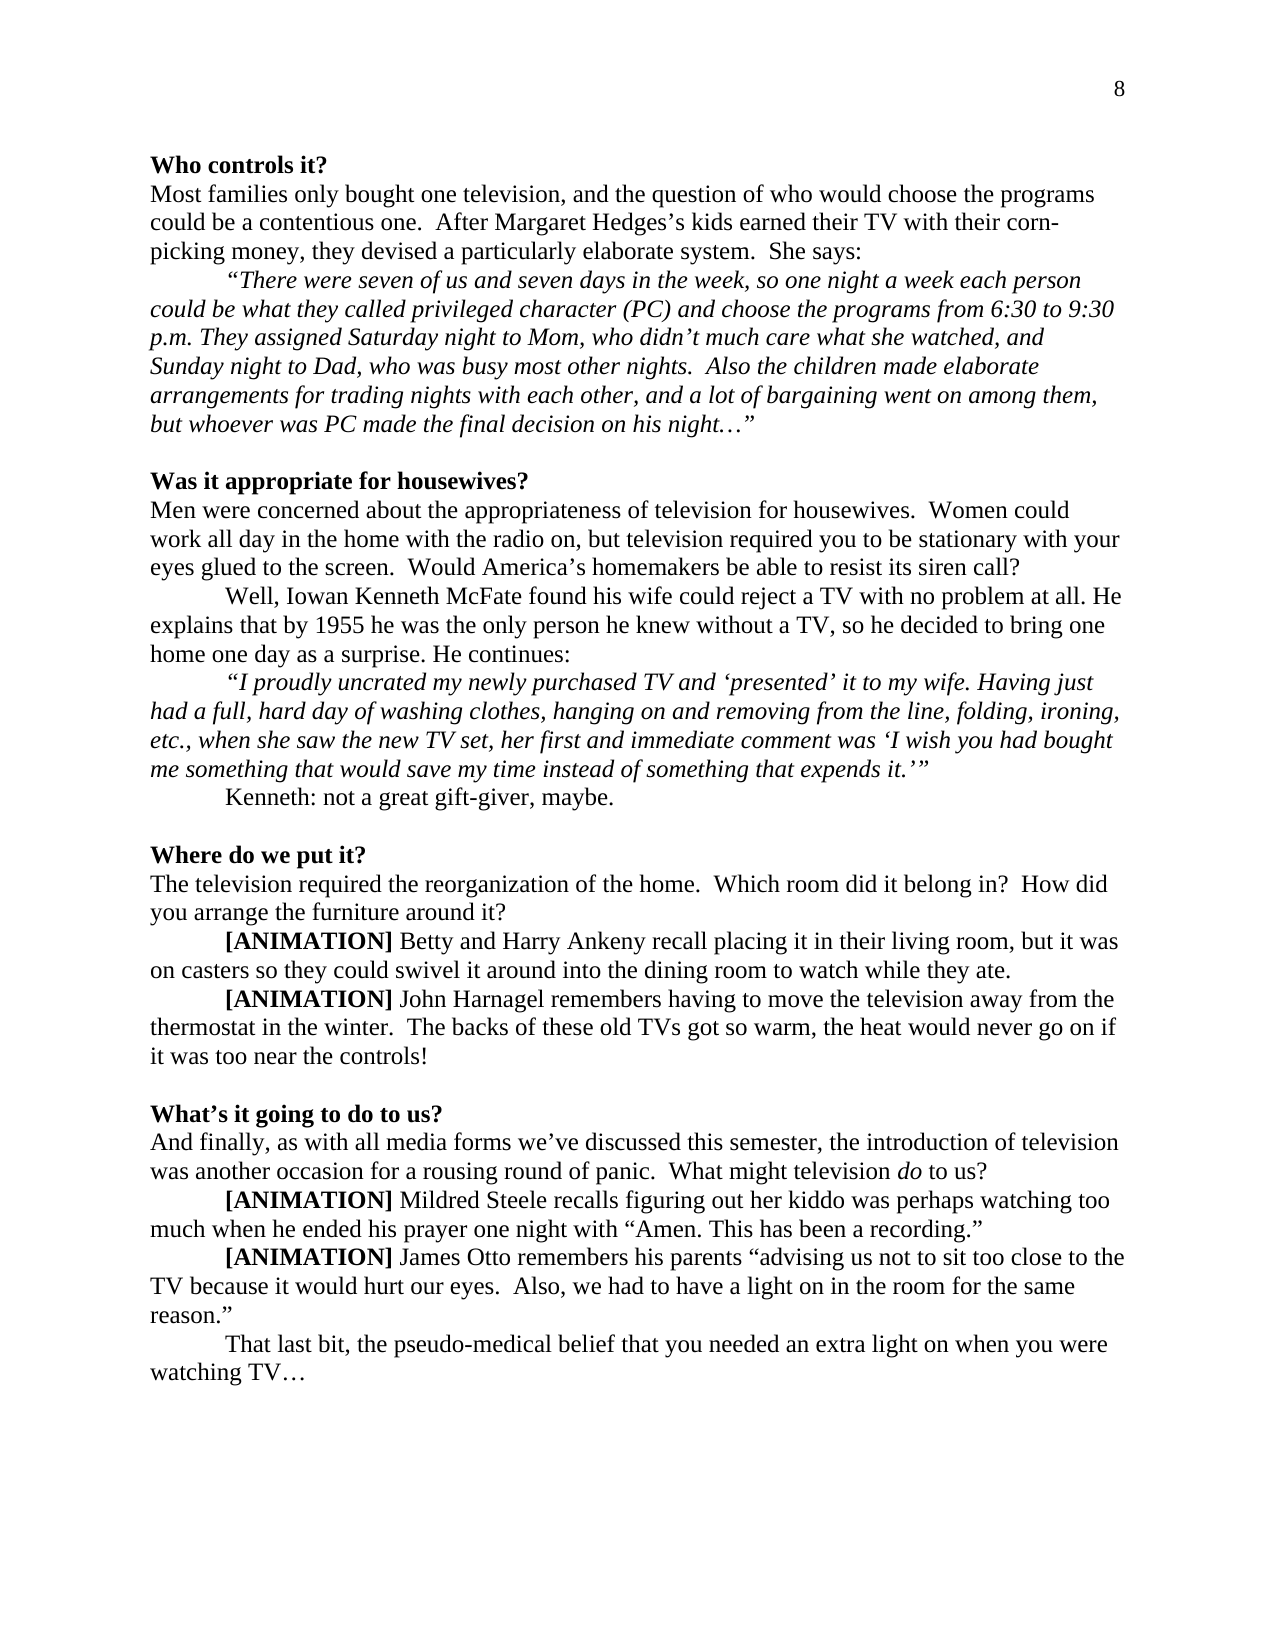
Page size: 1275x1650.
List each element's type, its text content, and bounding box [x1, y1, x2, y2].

text Well, Iowan Kenneth McFate found his wife could reject a TV with no problem at all. He explains that by 1955 he was the only person he knew without a TV, so he decided to bring one home one day as a surprise. He continues: [150, 581, 1125, 667]
text Who controls it? [150, 150, 1125, 179]
text Where do we put it? [150, 840, 1125, 869]
text Most families only bought one television, and the question of who would choose the programs could be a contentious one. After Margaret Hedges’s kids earned their TV with their corn-picking money, they devised a particularly elaborate system. She says: [150, 179, 1125, 265]
text “I proudly uncrated my newly purchased TV and ‘presented’ it to my wife. Having just had a full, hard day of washing clothes, hanging on and removing from the line, folding, ironing, etc., when she saw the new TV set, her first and immediate comment was ‘I wish you had bought me something that would save my time instead of something that expends it.’” [150, 667, 1125, 782]
text “There were seven of us and seven days in the week, so one night a week each person could be what they called privileged character (PC) and choose the programs from 6:30 to 9:30 p.m. They assigned Saturday night to Mom, who didn’t much care what she watched, and Sunday night to Dad, who was busy most other nights. Also the children made elaborate arrangements for trading nights with each other, and a lot of bargaining went on among them, but whoever was PC made the final decision on his night…” [150, 265, 1125, 437]
text [ANIMATION] Mildred Steele recalls figuring out her kiddo was perhaps watching too much when he ended his prayer one night with “Amen. This has been a recording.” [150, 1185, 1125, 1242]
text That last bit, the pseudo-medical belief that you needed an extra light on when you were watching TV… [150, 1329, 1125, 1386]
text Men were concerned about the appropriateness of television for housewives. Women could work all day in the home with the radio on, but television required you to be stationary with your eyes glued to the screen. Would America’s homemakers be able to resist its siren call? [150, 495, 1125, 581]
text Kenneth: not a great gift-giver, maybe. [150, 782, 1125, 811]
text Was it appropriate for housewives? [150, 466, 1125, 495]
text [ANIMATION] John Harnagel remembers having to move the television away from the thermostat in the winter. The backs of these old TVs got so warm, the heat would never go on if it was too near the controls! [150, 984, 1125, 1070]
text What’s it going to do to us? [150, 1099, 1125, 1127]
text [ANIMATION] Betty and Harry Ankeny recall placing it in their living room, but it was on casters so they could swivel it around into the dining room to watch while they ate. [150, 926, 1125, 984]
text [ANIMATION] James Otto remembers his parents “advising us not to sit too close to the TV because it would hurt our eyes. Also, we had to have a light on in the room for the same reason.” [150, 1242, 1125, 1329]
text And finally, as with all media forms we’ve discussed this semester, the introduction of television was another occasion for a rousing round of panic. What might television do to us? [150, 1127, 1125, 1185]
text The television required the reorganization of the home. Which room did it belong in? How did you arrange the furniture around it? [150, 869, 1125, 926]
